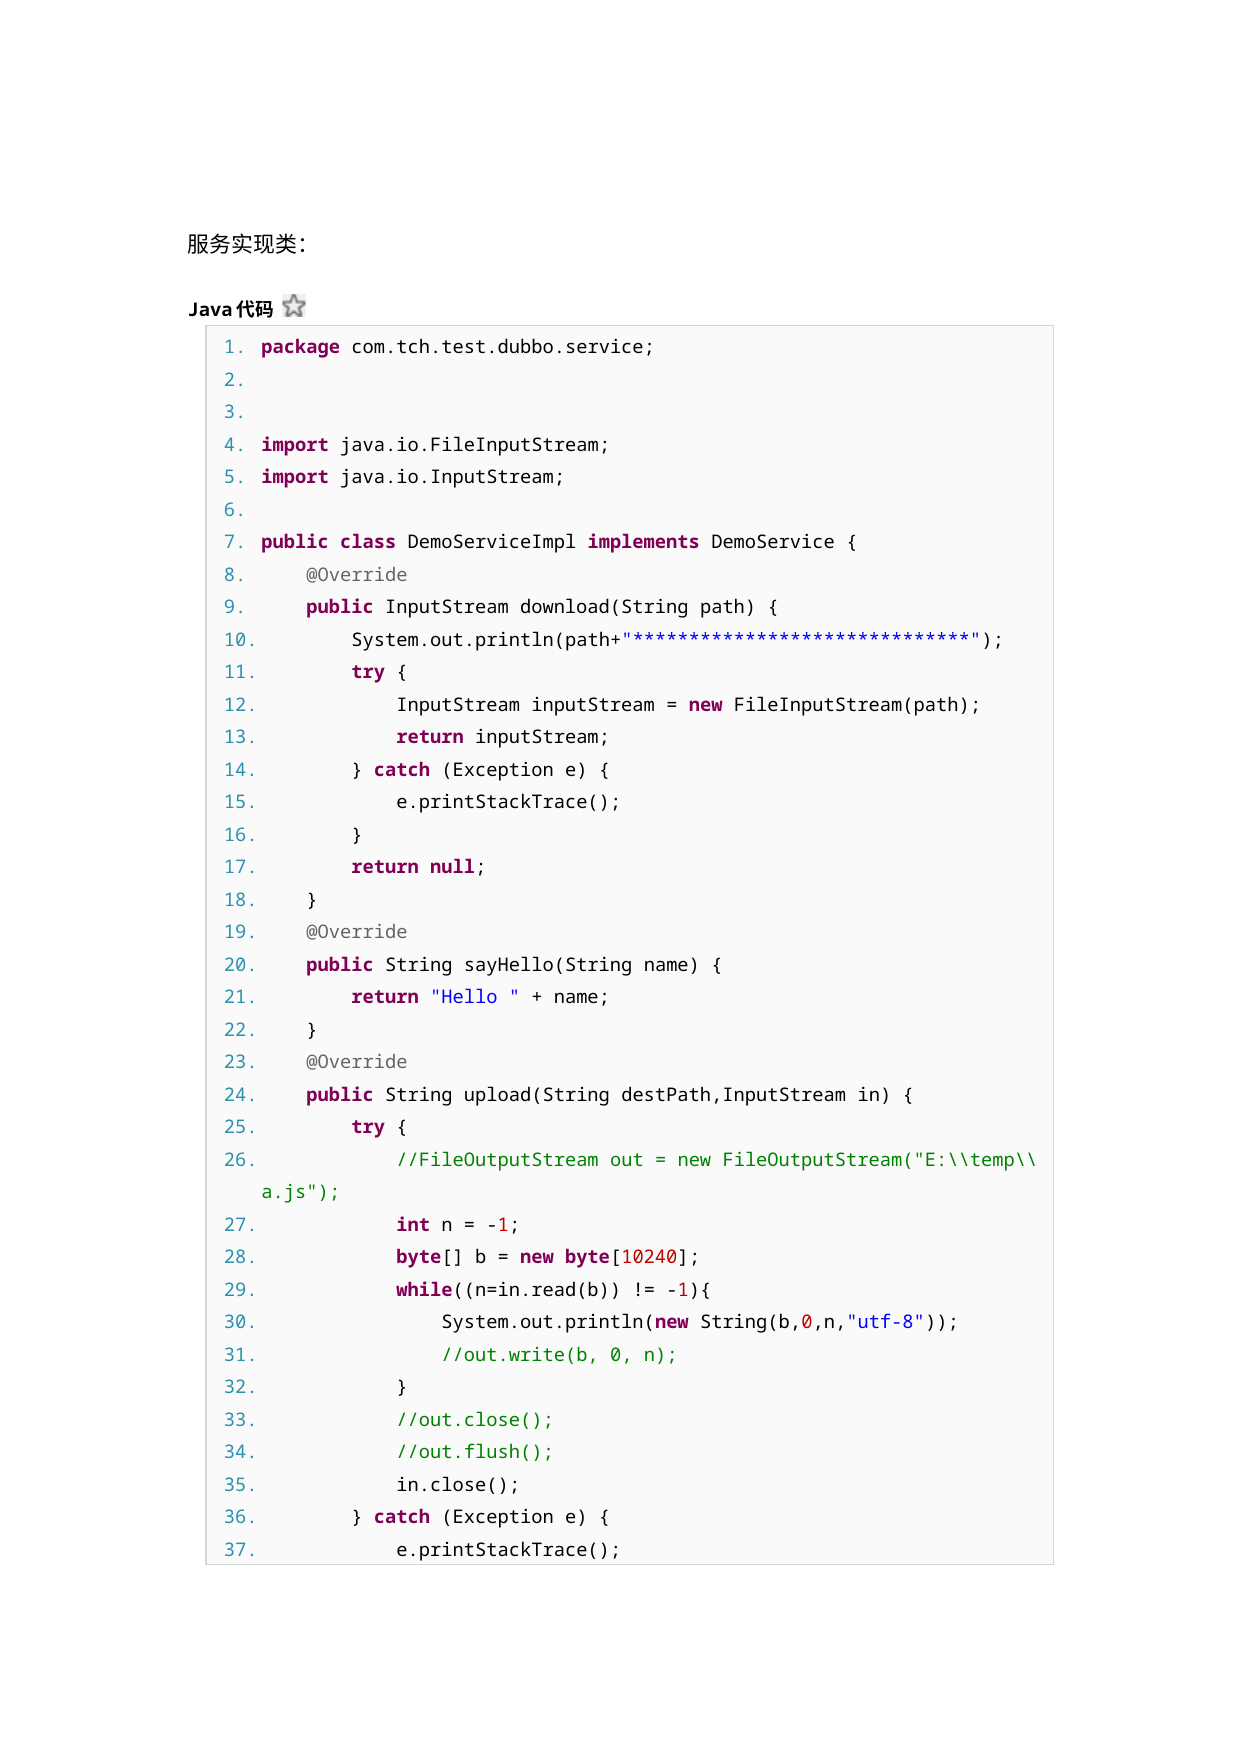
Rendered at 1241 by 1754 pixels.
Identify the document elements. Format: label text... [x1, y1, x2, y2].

list } catch (Exception e) { [207, 1494, 1053, 1527]
picture [282, 294, 306, 317]
list } catch (Exception e) { [207, 747, 1053, 779]
list } [207, 812, 1053, 844]
list import java.io.FileInputStream; [207, 422, 1053, 454]
list try { [207, 649, 1053, 682]
list int n = -1; [207, 1202, 1053, 1234]
list import java.io.InputStream; [207, 454, 1053, 487]
list //out.close(); [207, 1397, 1053, 1429]
list public InputStream download(String path) { [207, 584, 1053, 617]
list return inputStream; [207, 714, 1053, 747]
list public String sayHello(String name) { [207, 942, 1053, 974]
list public class DemoServiceImpl implements DemoService { [207, 519, 1053, 552]
list //FileOutputStream out = new FileOutputStream("E:\\temp\\a.js"); [207, 1137, 1053, 1202]
list //out.write(b, 0, n); [207, 1332, 1053, 1364]
text 服务实现类： [187, 227, 1053, 259]
list InputStream inputStream = new FileInputStream(path); [207, 682, 1053, 714]
list @Override [207, 552, 1053, 584]
list in.close(); [207, 1462, 1053, 1494]
list byte[] b = new byte[10240]; [207, 1234, 1053, 1267]
list try { [207, 1104, 1053, 1137]
list e.printStackTrace(); [207, 779, 1053, 812]
list while((n=in.read(b)) != -1){ [207, 1267, 1053, 1299]
list package com.tch.test.dubbo.service; [207, 326, 1053, 357]
list } [207, 1007, 1053, 1039]
list System.out.println(path+"******************************"); [207, 617, 1053, 649]
list } [207, 1364, 1053, 1397]
list //out.flush(); [207, 1429, 1053, 1462]
list } [207, 877, 1053, 909]
list return null; [207, 844, 1053, 877]
list return "Hello " + name; [207, 974, 1053, 1007]
list System.out.println(new String(b,0,n,"utf-8")); [207, 1299, 1053, 1332]
text Java代码 [187, 292, 1053, 324]
list public String upload(String destPath,InputStream in) { [207, 1072, 1053, 1104]
list @Override [207, 909, 1053, 942]
list e.printStackTrace(); [207, 1527, 1053, 1564]
list @Override [207, 1039, 1053, 1072]
